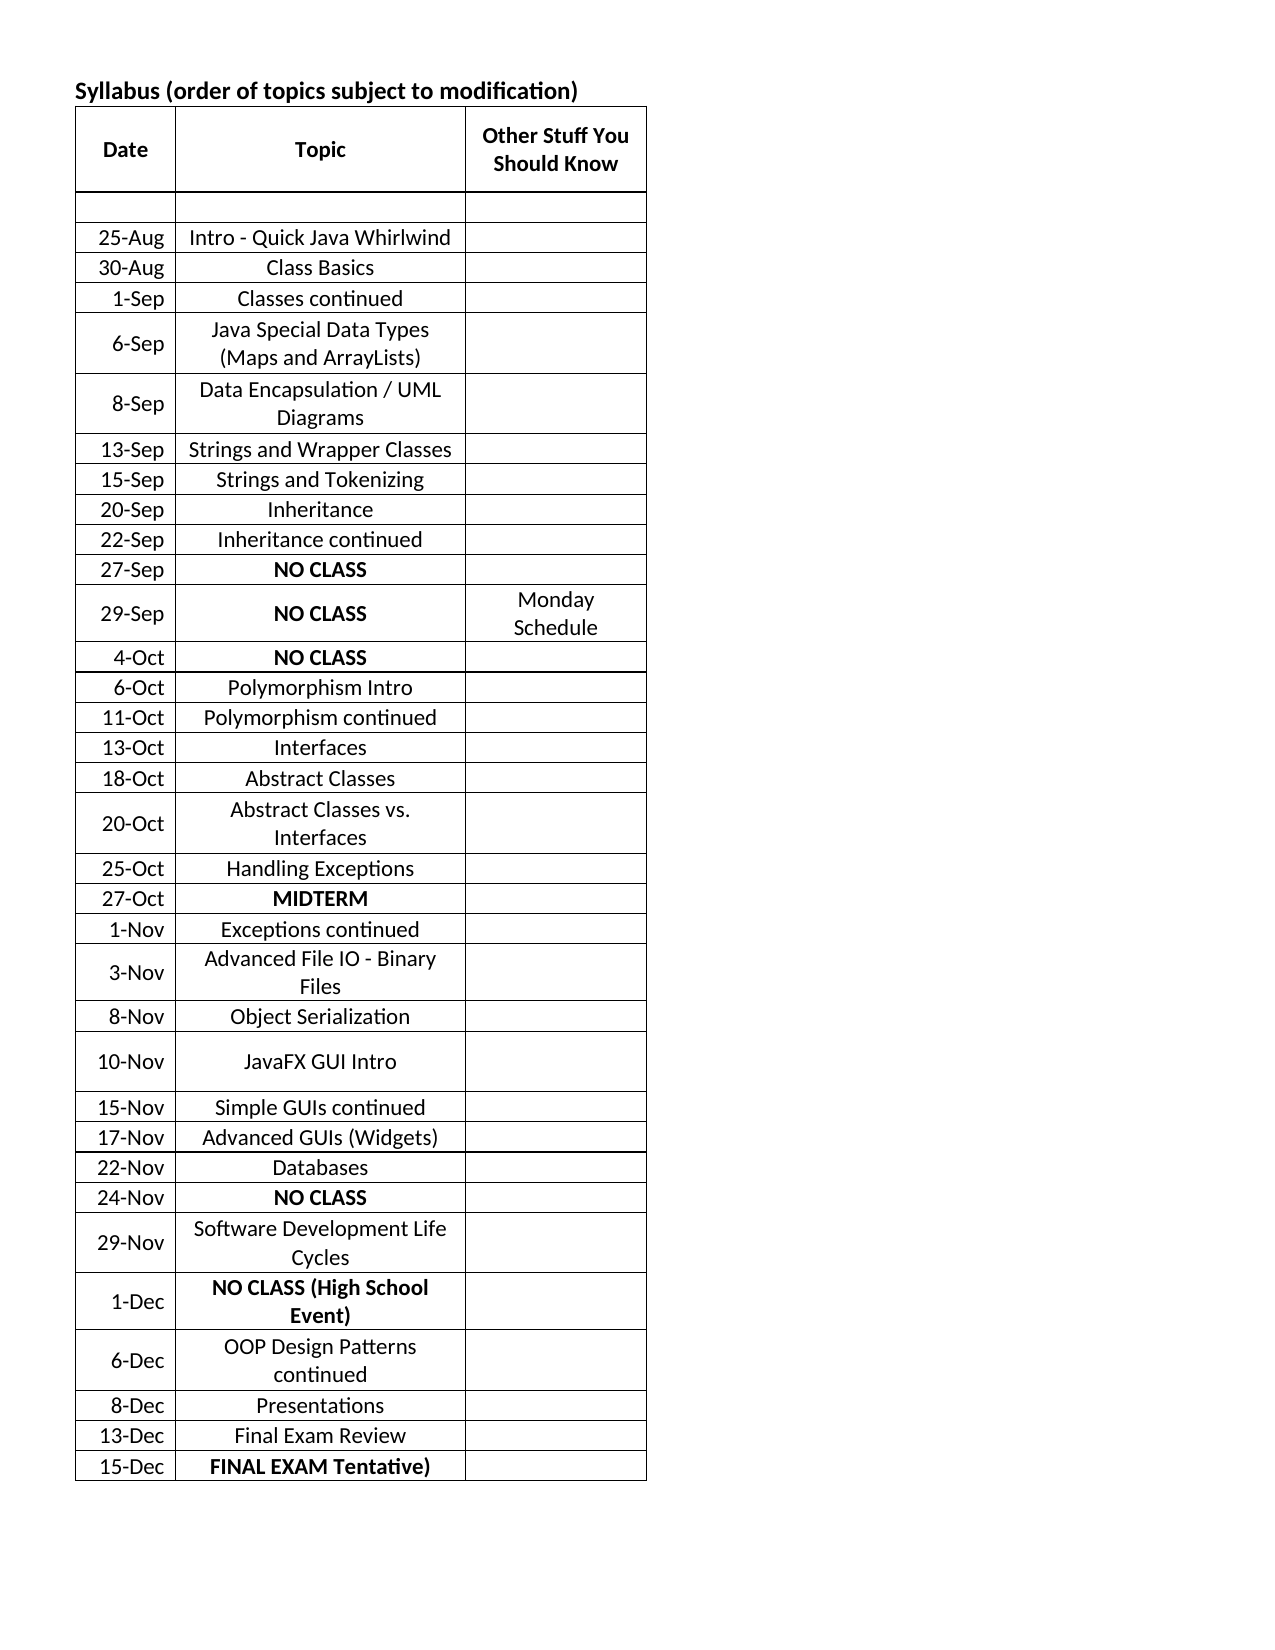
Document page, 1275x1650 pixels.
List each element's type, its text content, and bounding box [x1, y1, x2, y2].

table_cell [466, 1330, 646, 1390]
table_cell Object Serialization [176, 1001, 465, 1031]
table_cell 1-Sep [76, 283, 175, 312]
table_cell 25-Aug [76, 223, 175, 252]
table_cell 8-Sep [76, 374, 175, 433]
table_cell [466, 884, 646, 913]
table_cell 22-Sep [76, 525, 175, 554]
table_cell [466, 1273, 646, 1329]
table_cell Polymorphism Intro [176, 673, 465, 702]
table_cell [466, 1001, 646, 1031]
table_cell [466, 673, 646, 702]
table_cell [466, 525, 646, 554]
table_cell Abstract Classes vs. Interfaces [176, 793, 465, 853]
table_cell Intro - Quick Java Whirlwind [176, 223, 465, 252]
table_cell NO CLASS [176, 1183, 465, 1212]
table_cell [466, 464, 646, 493]
table_cell [466, 1153, 646, 1182]
table_cell [466, 495, 646, 524]
table_cell NO CLASS [176, 585, 465, 641]
table_cell NO CLASS [176, 555, 465, 584]
table_cell 1-Dec [76, 1273, 175, 1329]
table_cell Abstract Classes [176, 763, 465, 792]
table_cell FINAL EXAM Tentative) [176, 1451, 465, 1480]
table_cell 13-Sep [76, 434, 175, 463]
table_header Other Stuff You Should Know [466, 107, 646, 191]
table_header Date [76, 107, 175, 191]
table_cell [466, 703, 646, 732]
table_cell 29-Sep [76, 585, 175, 641]
table_cell [466, 1391, 646, 1420]
table_cell Strings and Wrapper Classes [176, 434, 465, 463]
table_cell [466, 1122, 646, 1151]
table_cell 24-Nov [76, 1183, 175, 1212]
table_cell [466, 1032, 646, 1091]
table_cell 15-Sep [76, 464, 175, 493]
table_cell [466, 434, 646, 463]
table_cell Inheritance [176, 495, 465, 524]
table_cell Advanced GUIs (Widgets) [176, 1122, 465, 1151]
table_cell 1-Nov [76, 914, 175, 943]
table_header Topic [176, 107, 465, 191]
table_cell [466, 223, 646, 252]
table_cell Exceptions continued [176, 914, 465, 943]
table_cell Strings and Tokenizing [176, 464, 465, 493]
table_cell Interfaces [176, 733, 465, 762]
table_cell Polymorphism continued [176, 703, 465, 732]
table_cell Class Basics [176, 253, 465, 282]
table_cell 6-Oct [76, 673, 175, 702]
table_cell NO CLASS [176, 642, 465, 671]
table_cell [466, 793, 646, 853]
table_cell Simple GUIs continued [176, 1092, 465, 1121]
table_cell [466, 1213, 646, 1272]
table_cell [466, 1092, 646, 1121]
table_cell Data Encapsulation / UML Diagrams [176, 374, 465, 433]
table_cell Classes continued [176, 283, 465, 312]
table_cell 29-Nov [76, 1213, 175, 1272]
table_cell 27-Oct [76, 884, 175, 913]
table_cell Software Development Life Cycles [176, 1213, 465, 1272]
table_cell 20-Oct [76, 793, 175, 853]
table_cell 13-Dec [76, 1421, 175, 1450]
table_cell 22-Nov [76, 1153, 175, 1182]
table_cell 20-Sep [76, 495, 175, 524]
table_cell [466, 733, 646, 762]
table_cell Advanced File IO - Binary Files [176, 944, 465, 1000]
table_cell [466, 313, 646, 373]
table_cell [466, 374, 646, 433]
table_cell JavaFX GUI Intro [176, 1032, 465, 1091]
table_cell [466, 253, 646, 282]
table_cell Inheritance continued [176, 525, 465, 554]
table_cell Java Special Data Types (Maps and ArrayLists) [176, 313, 465, 373]
table_cell 11-Oct [76, 703, 175, 732]
table_cell [176, 193, 465, 222]
table_cell [466, 944, 646, 1000]
table_cell 18-Oct [76, 763, 175, 792]
table_cell 6-Sep [76, 313, 175, 373]
table_cell Monday Schedule [466, 585, 646, 641]
table_cell NO CLASS (High School Event) [176, 1273, 465, 1329]
table_cell 17-Nov [76, 1122, 175, 1151]
table_cell [466, 1183, 646, 1212]
table_cell 6-Dec [76, 1330, 175, 1390]
table_cell Final Exam Review [176, 1421, 465, 1450]
table_cell [466, 763, 646, 792]
table_cell 3-Nov [76, 944, 175, 1000]
table_cell [466, 854, 646, 883]
table_cell OOP Design Patterns continued [176, 1330, 465, 1390]
table_cell 27-Sep [76, 555, 175, 584]
table_cell 4-Oct [76, 642, 175, 671]
table_cell 10-Nov [76, 1032, 175, 1091]
table_cell [466, 642, 646, 671]
table_cell 25-Oct [76, 854, 175, 883]
table_cell 8-Dec [76, 1391, 175, 1420]
table_cell Databases [176, 1153, 465, 1182]
table_cell 13-Oct [76, 733, 175, 762]
table_cell Presentations [176, 1391, 465, 1420]
table_cell [466, 914, 646, 943]
table_cell [466, 1421, 646, 1450]
text Syllabus (order of topics subject to modification) [75, 75, 1200, 106]
table_cell Handling Exceptions [176, 854, 465, 883]
table_cell 15-Dec [76, 1451, 175, 1480]
table_cell 30-Aug [76, 253, 175, 282]
table_cell [466, 555, 646, 584]
table_cell [76, 193, 175, 222]
table_cell [466, 193, 646, 222]
table_cell 15-Nov [76, 1092, 175, 1121]
table_cell MIDTERM [176, 884, 465, 913]
table_cell [466, 1451, 646, 1480]
table_cell 8-Nov [76, 1001, 175, 1031]
table_cell [466, 283, 646, 312]
